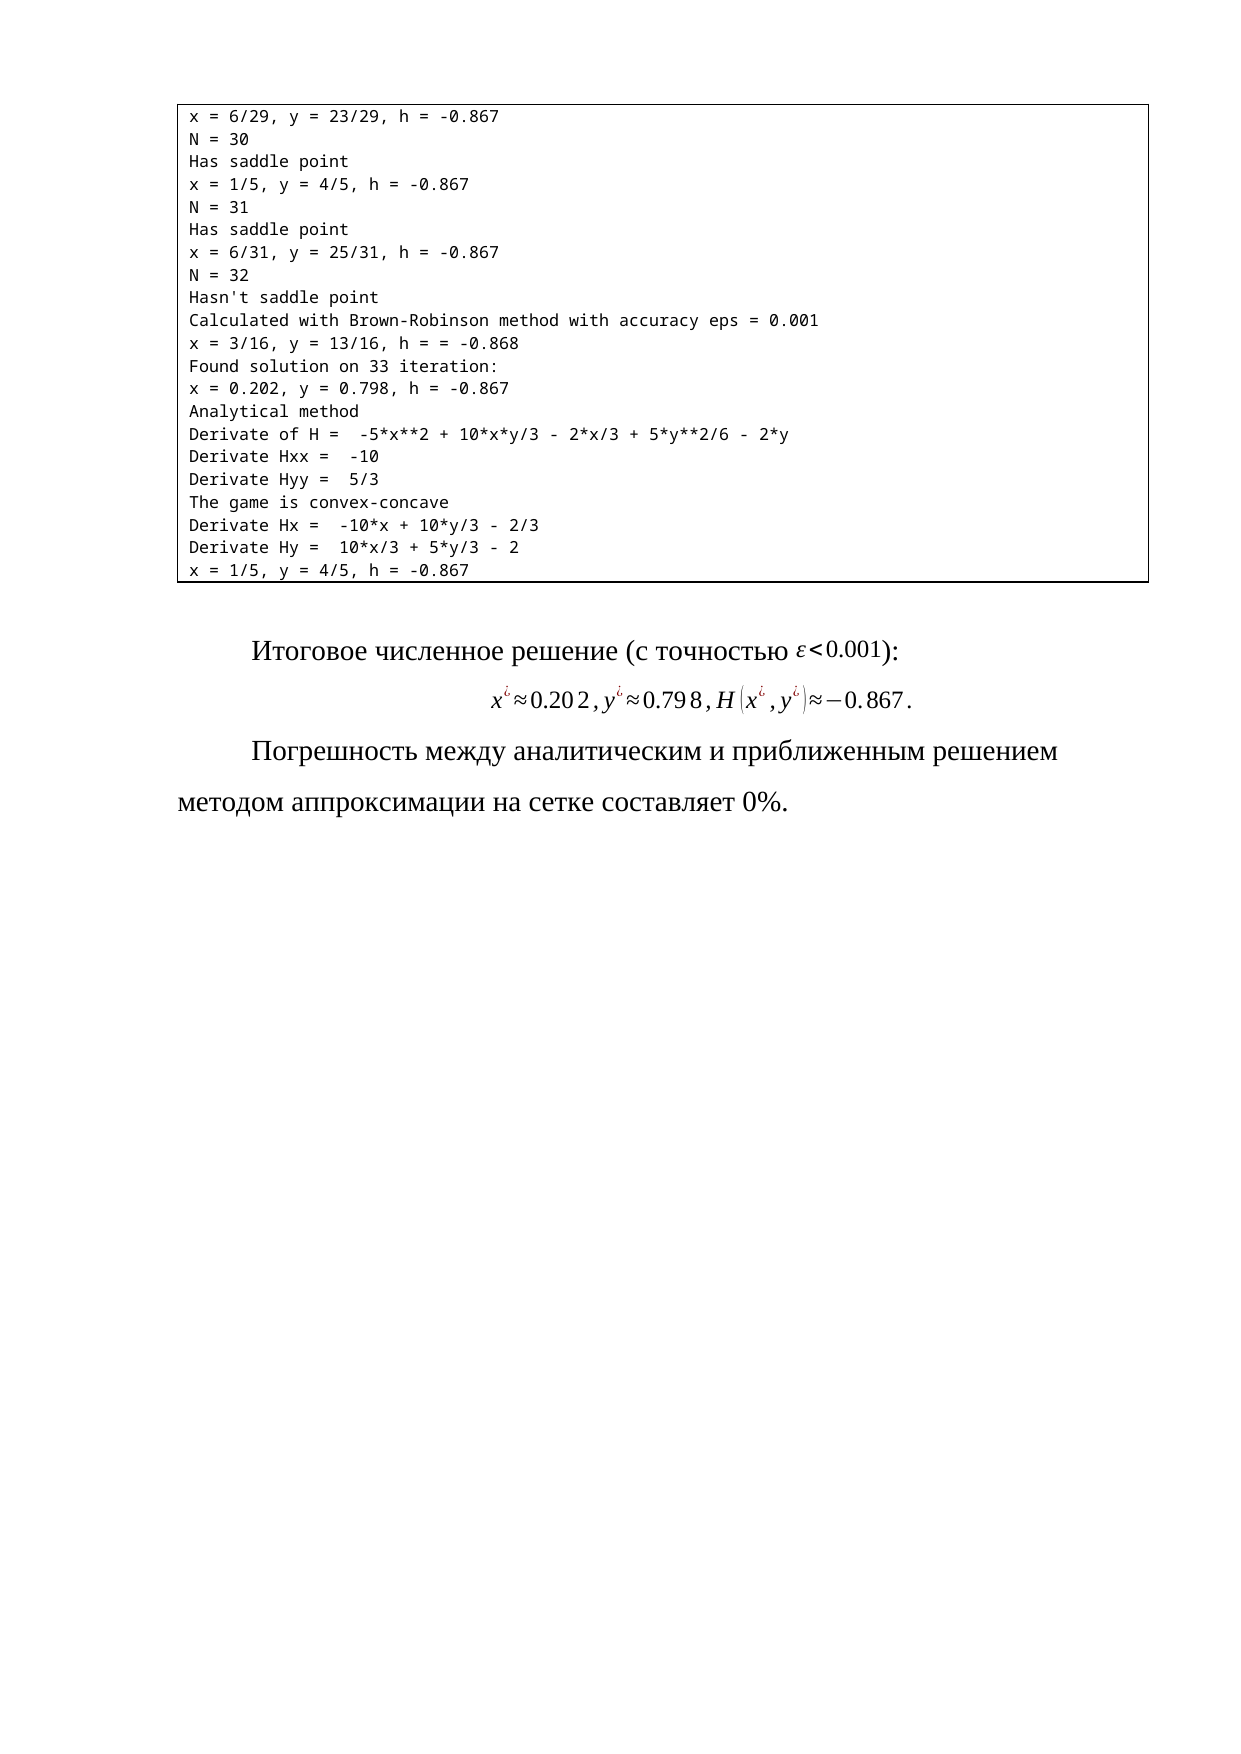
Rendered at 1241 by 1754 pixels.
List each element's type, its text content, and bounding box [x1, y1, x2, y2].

list Итоговое численное решение (с точностью ): [251, 633, 1152, 666]
text Погрешность между аналитическим и приближенным решением методом аппроксимации на сетке составляет 0%. [177, 733, 1152, 817]
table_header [178, 105, 1148, 581]
